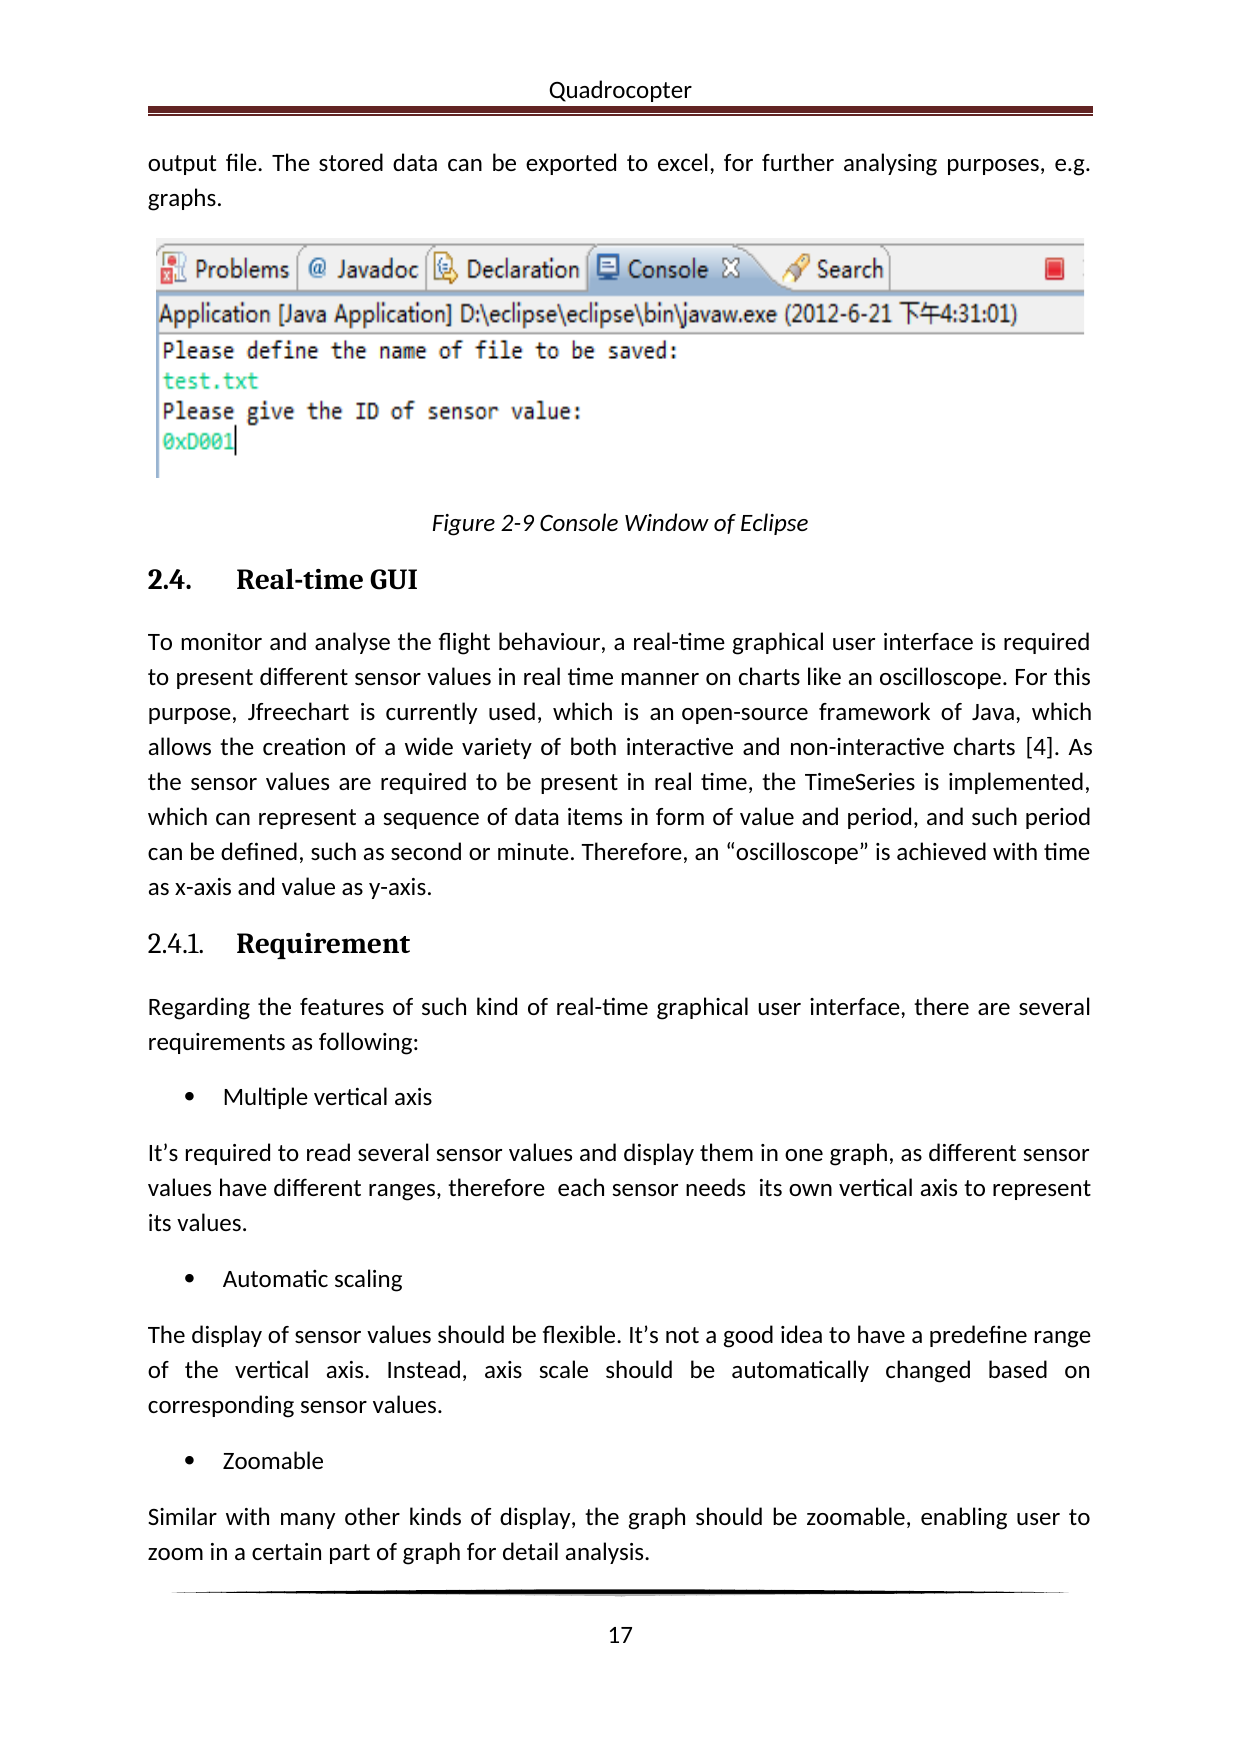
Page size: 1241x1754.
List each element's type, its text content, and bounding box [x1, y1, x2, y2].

text The display of sensor values should be flexible. It’s not a good idea to have a predefine range of the vertical axis. Instead, axis scale should be automatically changed based on corresponding sensor values. [148, 1319, 1093, 1419]
text Similar with many other kinds of display, the graph should be zoomable, enabling user to zoom in a certain part of graph for detail analysis. [148, 1501, 1093, 1566]
list Automatic scaling [185, 1263, 1093, 1294]
picture [171, 1588, 1069, 1597]
list Zoomable [185, 1445, 1093, 1475]
picture [156, 238, 1085, 478]
subtitle Requirement [148, 927, 1093, 961]
text It’s required to read several sensor values and display them in one graph, as different sensor values have different ranges, therefore each sensor needs its own vertical axis to represent its values. [148, 1137, 1093, 1238]
text Regarding the features of such kind of real-time graphical user interface, there are several requirements as following: [148, 991, 1093, 1056]
subtitle Real-time GUI [148, 563, 1093, 596]
text To monitor and analyse the flight behaviour, a real-time graphical user interface is required to present different sensor values in real time manner on charts like an oscilloscope. For this purpose, Jfreechart is currently used, which is an open-source framework of Java, which allows the creation of a wide variety of both interactive and non-interactive charts. As the sensor values are required to be present in real time, the TimeSeries is implemented, which can represent a sequence of data items in form of value and period, and such period can be defined, such as second or minute. Therefore, an “oscilloscope” is achieved with time as x-axis and value as y-axis. [148, 626, 1093, 902]
list Multiple vertical axis [185, 1082, 1093, 1112]
